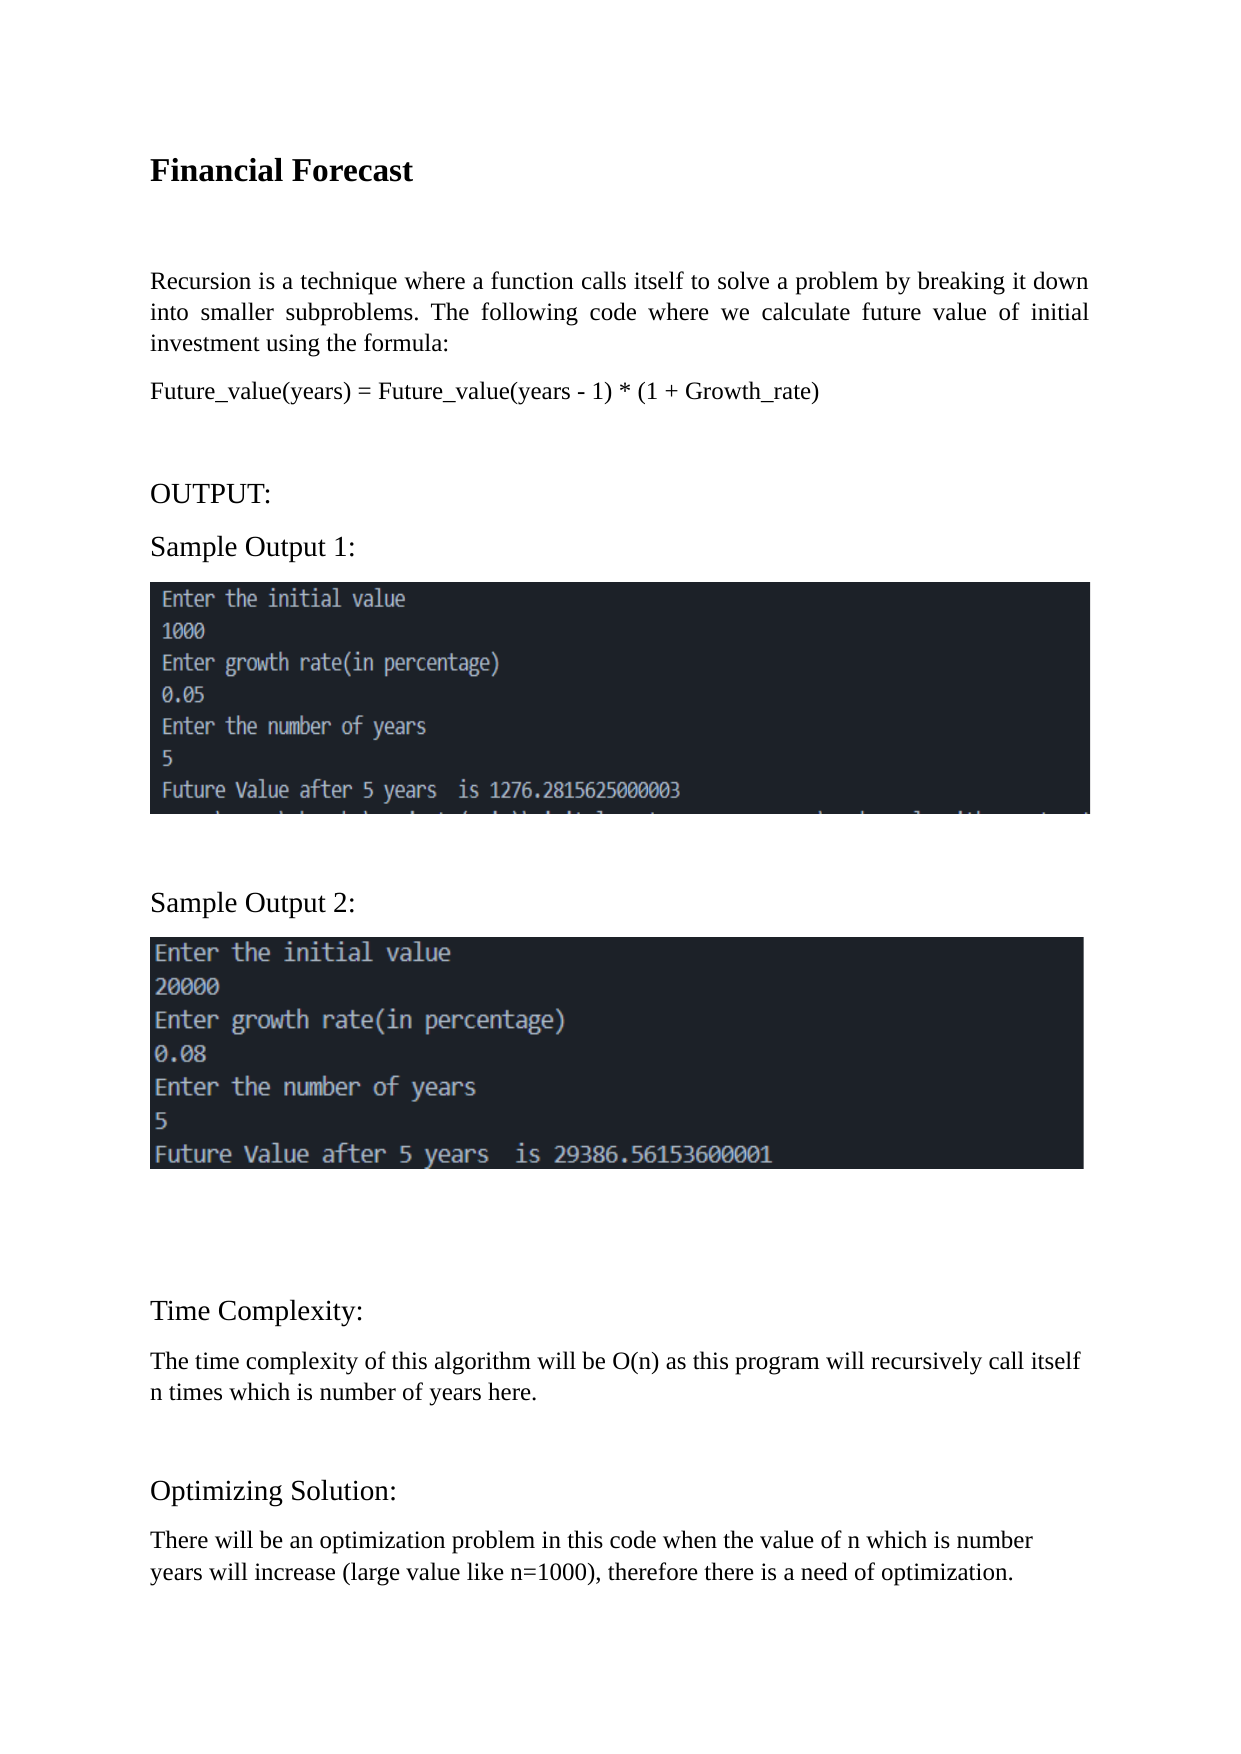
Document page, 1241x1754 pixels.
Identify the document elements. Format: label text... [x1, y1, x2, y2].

text Future_value(years) = Future_value(years - 1) * (1 + Growth_rate) [150, 376, 1090, 404]
text Time Complexity: [150, 1293, 1090, 1327]
text Sample Output 1: [150, 529, 1090, 563]
text OUTPUT: [150, 476, 1090, 510]
text There will be an optimization problem in this code when the value of n which is number years will increase (large value like n=1000), therefore there is a need of optimization. [150, 1526, 1090, 1585]
text Sample Output 2: [150, 885, 1090, 918]
text Financial Forecast [150, 150, 1090, 188]
text The time complexity of this algorithm will be O(n) as this program will recursively call itself n times which is number of years here. [150, 1346, 1090, 1406]
text Recursion is a technique where a function calls itself to solve a problem by breaking it down into smaller subproblems. The following code where we calculate future value of initial investment using the formula: [150, 266, 1090, 357]
picture [150, 582, 1091, 814]
picture [150, 937, 1084, 1169]
text Optimizing Solution: [150, 1473, 1090, 1506]
